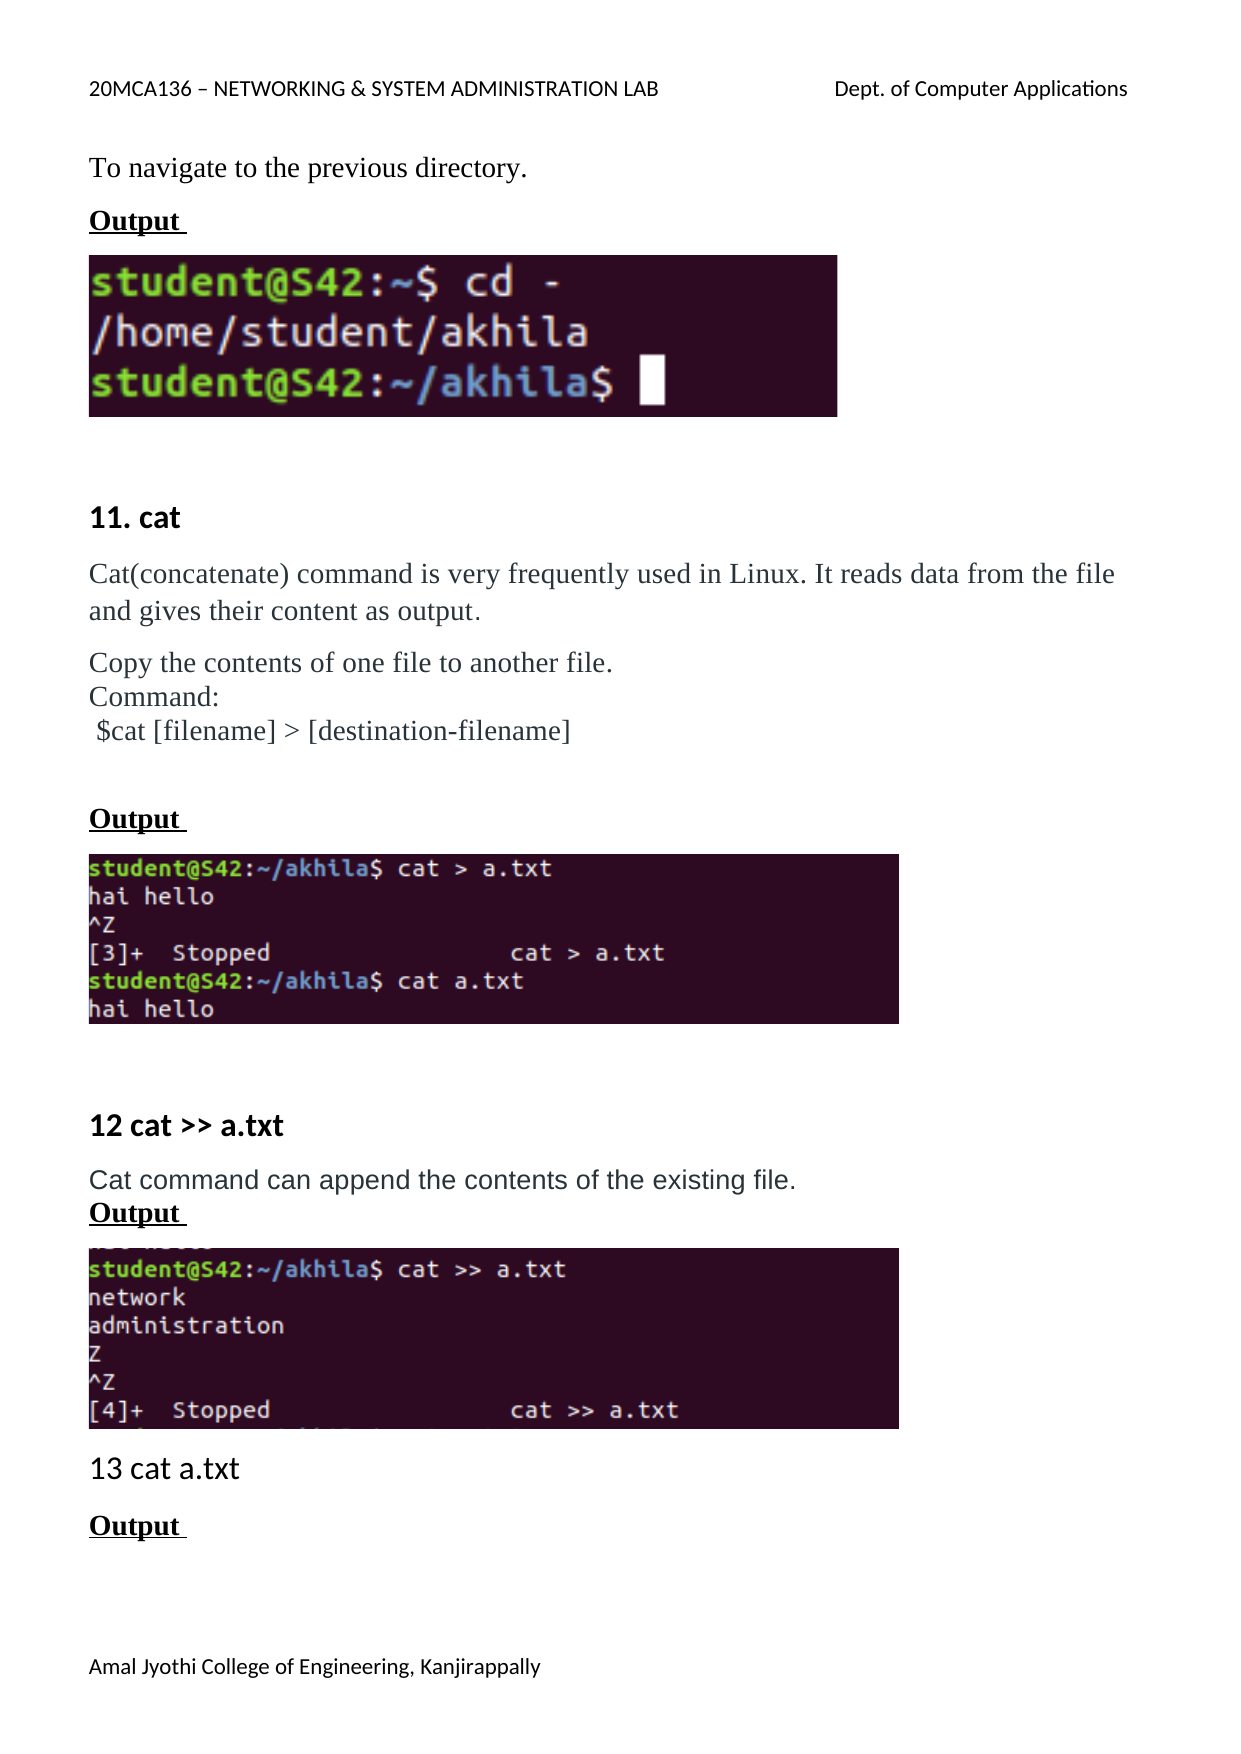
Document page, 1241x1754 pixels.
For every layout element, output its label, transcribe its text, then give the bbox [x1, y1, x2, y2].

text Output [89, 1508, 1167, 1541]
text Output [89, 801, 1167, 835]
text 11. cat [89, 496, 1167, 537]
text 12 cat >> a.txt [89, 1103, 1167, 1144]
text Cat(concatenate) command is very frequently used in Linux. It reads data from the file and gives their content as output. [89, 557, 1167, 626]
picture [88, 854, 899, 1024]
picture [88, 1248, 899, 1429]
text Output [89, 203, 1167, 236]
text Output [89, 1195, 1167, 1229]
text Copy the contents of one file to another file. Command: $cat [filename] > [destination-filename] [89, 646, 1167, 746]
text 13 cat a.txt [89, 1447, 1167, 1488]
picture [88, 255, 838, 417]
text To navigate to the previous directory. [89, 150, 1167, 183]
text Cat command can append the contents of the existing file. [89, 1164, 1167, 1195]
